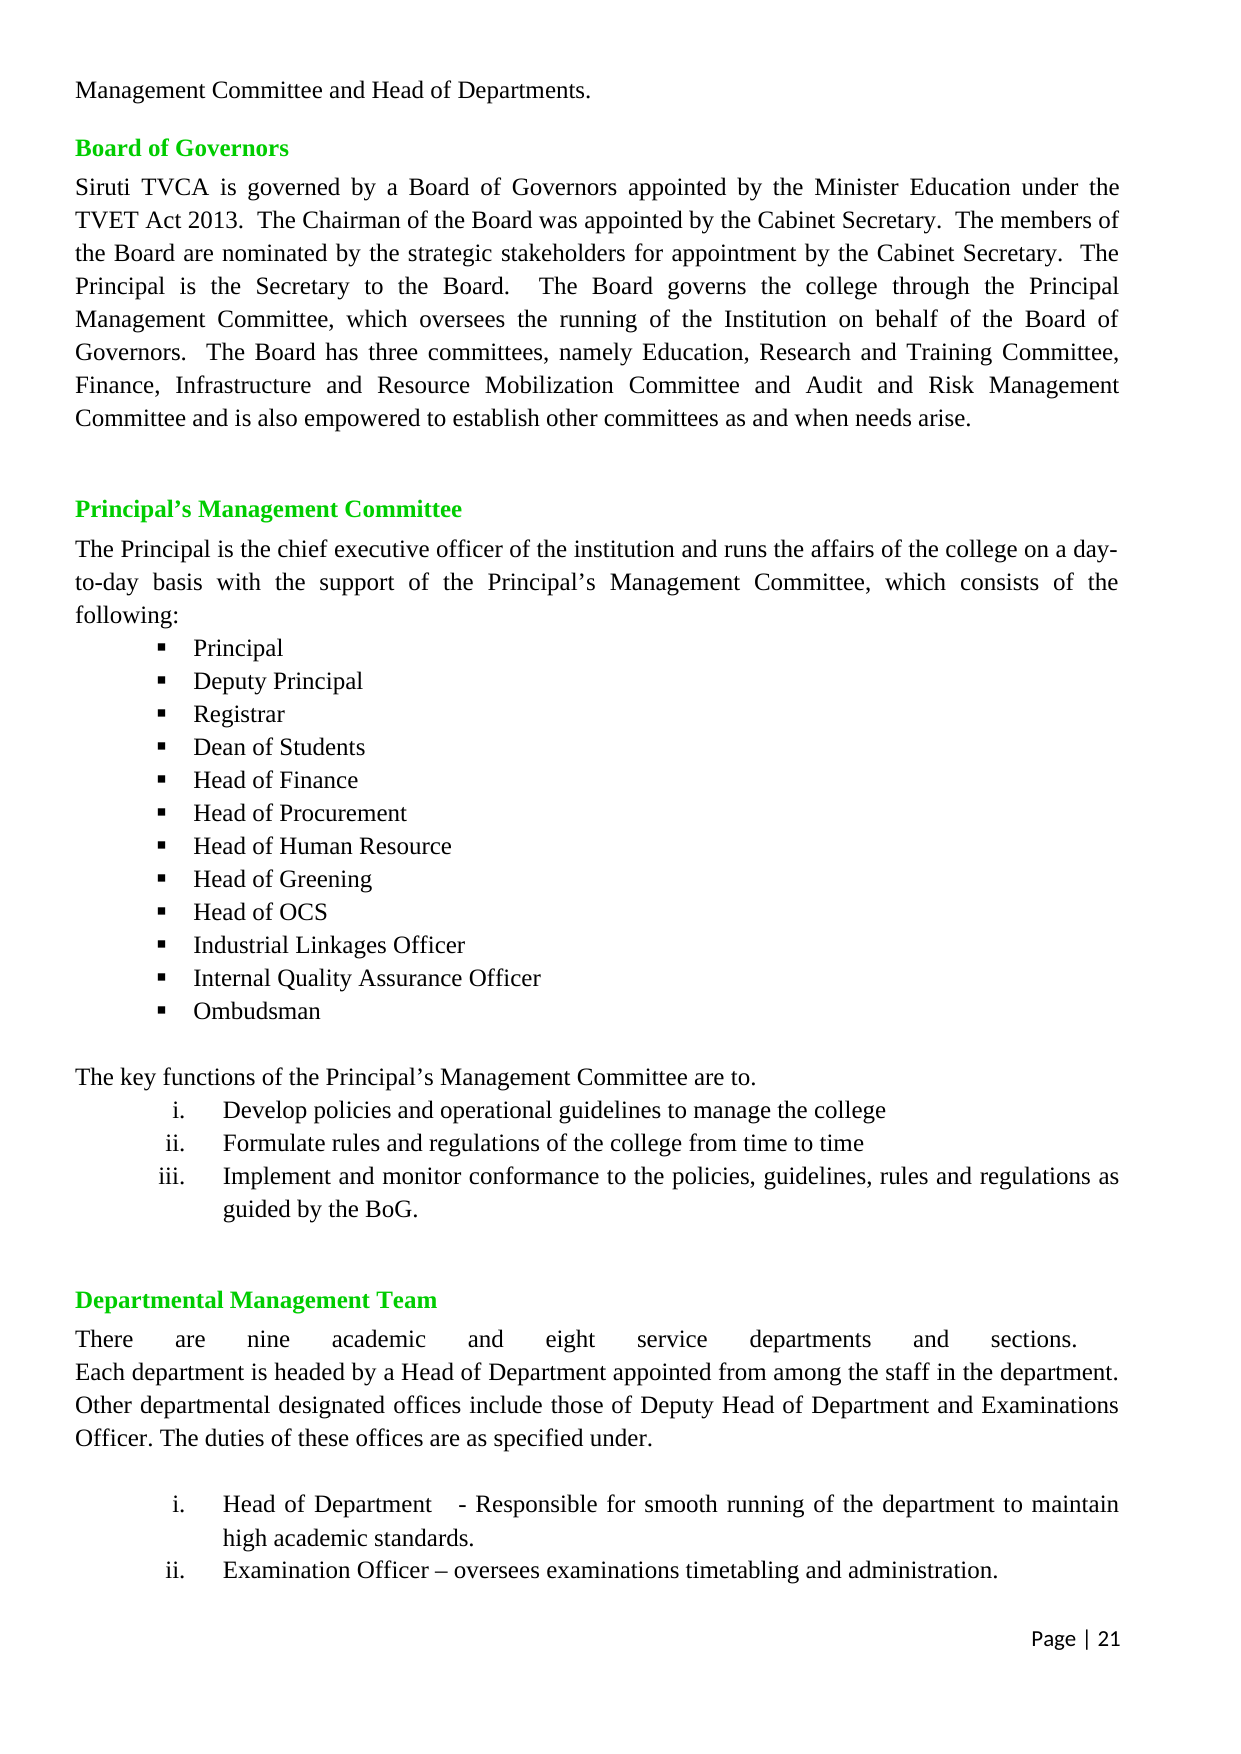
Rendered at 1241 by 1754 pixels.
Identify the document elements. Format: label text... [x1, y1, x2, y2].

list Dean of Students [156, 732, 1120, 761]
list Examination Officer – oversees examinations timetabling and administration. [185, 1556, 1120, 1584]
list Internal Quality Assurance Officer [156, 963, 1120, 992]
list Industrial Linkages Officer [156, 930, 1120, 959]
list Formulate rules and regulations of the college from time to time [185, 1128, 1120, 1157]
subtitle Board of Governors [75, 133, 1120, 162]
subtitle Principal’s Management Committee [75, 494, 1120, 523]
list Deputy Principal [156, 666, 1120, 694]
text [75, 75, 1120, 104]
list Head of OCS [156, 897, 1120, 926]
subtitle Departmental Management Team [75, 1285, 1120, 1314]
list Registrar [156, 699, 1120, 728]
list Head of Greening [156, 864, 1120, 893]
text The Principal is the chief executive officer of the institution and runs the affairs of the college on a day-to-day basis with the support of the Principal’s Management Committee, which consists of the following: [75, 534, 1120, 628]
list Head of Procurement [156, 798, 1120, 827]
list Ombudsman [156, 996, 1120, 1025]
list Head of Department - Responsible for smooth running of the department to maintain high academic standards. [185, 1489, 1120, 1551]
list Head of Human Resource [156, 831, 1120, 860]
text The key functions of the Principal’s Management Committee are to. [75, 1062, 1120, 1091]
list Head of Finance [156, 765, 1120, 794]
text Siruti TVCA is governed by a Board of Governors appointed by the Minister Education under the TVET Act 2013. The Chairman of the Board was appointed by the Cabinet Secretary. The members of the Board are nominated by the strategic stakeholders for appointment by the Cabinet Secretary. The Principal is the Secretary to the Board. The Board governs the college through the Principal Management Committee, which oversees the running of the Institution on behalf of the Board of Governors. The Board has three committees, namely Education, Research and Training Committee, Finance, Infrastructure and Resource Mobilization Committee and Audit and Risk Management Committee and is also empowered to establish other committees as and when needs arise. [75, 172, 1120, 432]
text There are nine academic and eight service departments and sections. Each department is headed by a Head of Department appointed from among the staff in the department. Other departmental designated offices include those of Deputy Head of Department and Examinations Officer. The duties of these offices are as specified under. [75, 1324, 1120, 1452]
list Implement and monitor conformance to the policies, guidelines, rules and regulations as guided by the BoG. [185, 1161, 1120, 1223]
list Principal [156, 633, 1120, 662]
list Develop policies and operational guidelines to manage the college [185, 1095, 1120, 1124]
